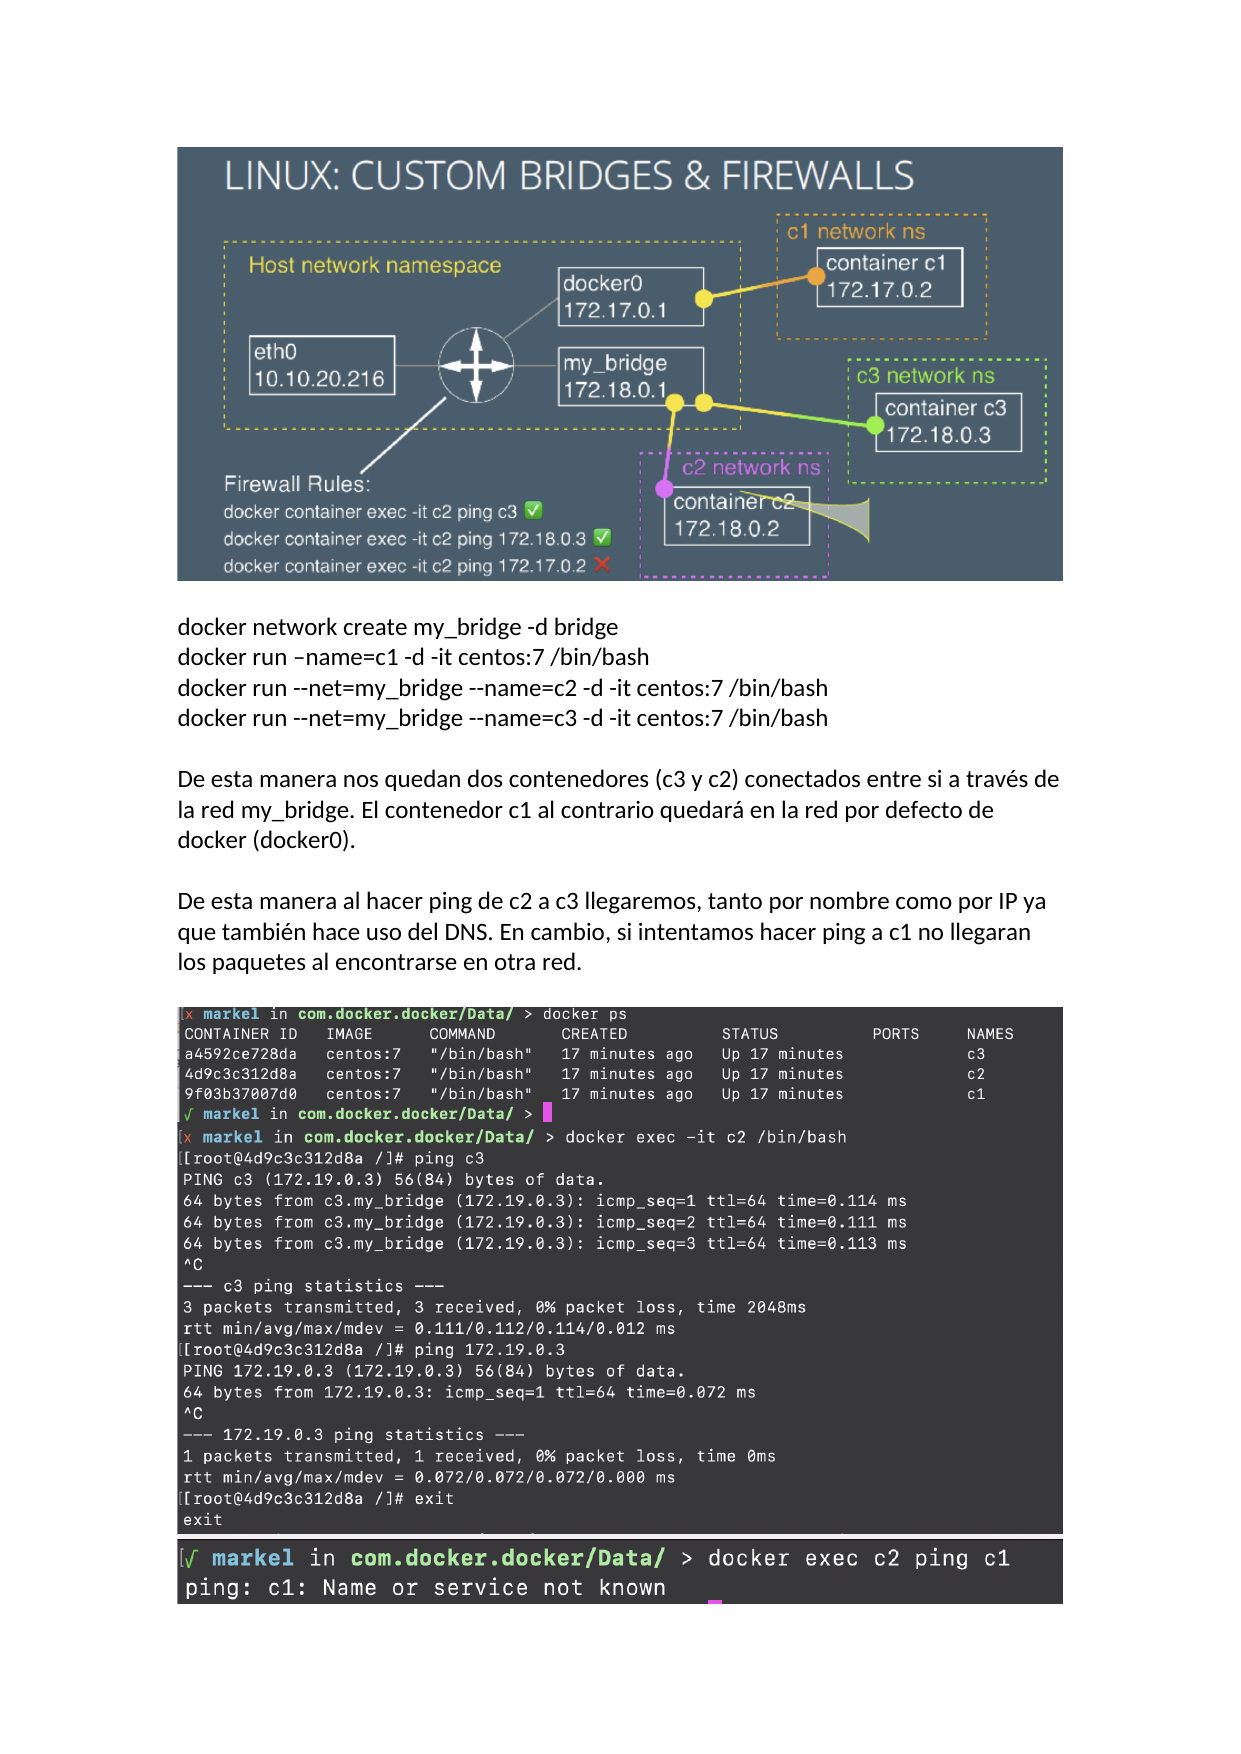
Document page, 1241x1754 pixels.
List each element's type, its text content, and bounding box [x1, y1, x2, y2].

text docker network create my_bridge -d bridge [177, 611, 1063, 641]
picture [177, 147, 1063, 581]
picture [177, 1007, 1063, 1604]
text docker run --net=my_bridge --name=c3 -d -it centos:7 /bin/bash [177, 702, 1063, 733]
text docker run –name=c1 -d -it centos:7 /bin/bash [177, 641, 1063, 672]
text De esta manera nos quedan dos contenedores (c3 y c2) conectados entre si a través de la red my_bridge. El contenedor c1 al contrario quedará en la red por defecto de docker (docker0). [177, 763, 1063, 855]
text De esta manera al hacer ping de c2 a c3 llegaremos, tanto por nombre como por IP ya que también hace uso del DNS. En cambio, si intentamos hacer ping a c1 no llegaran los paquetes al encontrarse en otra red. [177, 885, 1063, 977]
text docker run --net=my_bridge --name=c2 -d -it centos:7 /bin/bash [177, 672, 1063, 702]
